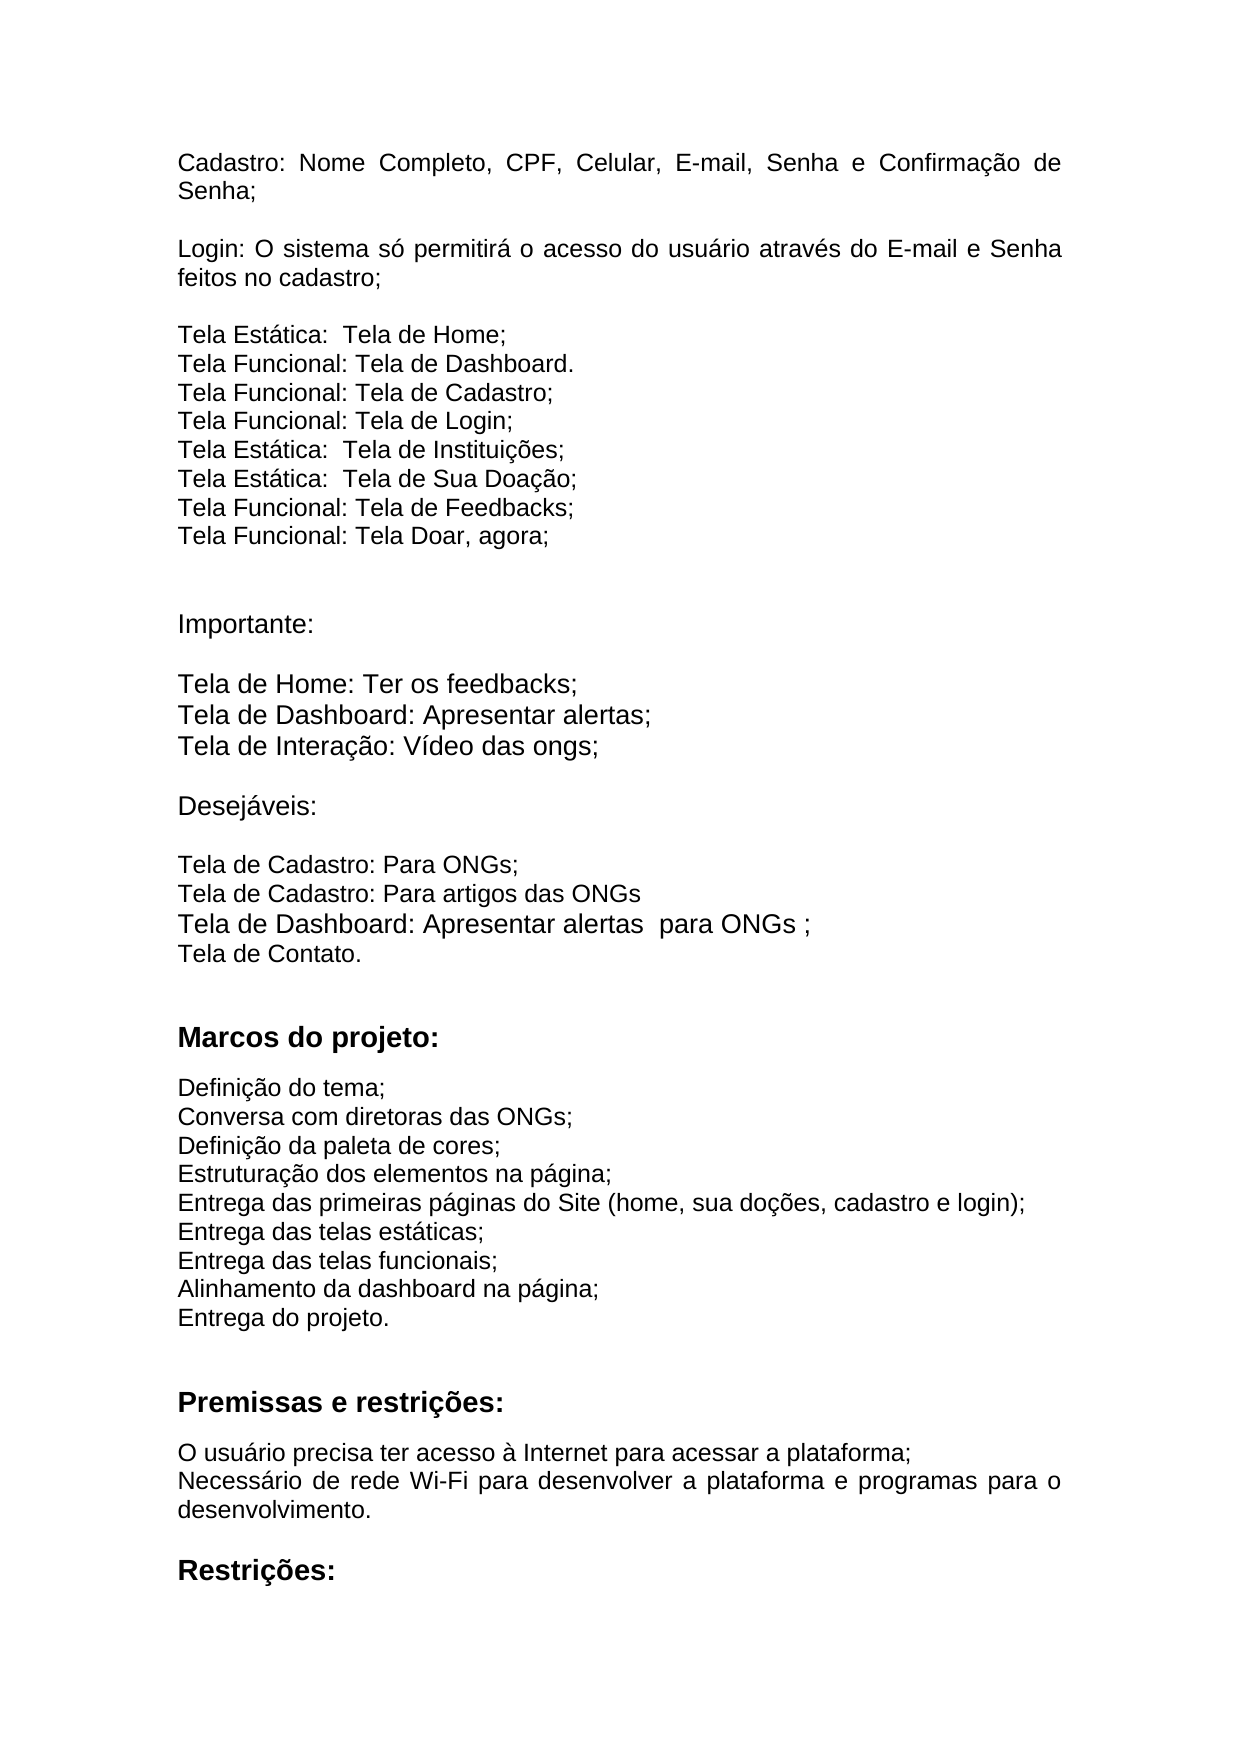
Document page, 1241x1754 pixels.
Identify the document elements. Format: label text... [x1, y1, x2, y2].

text Tela de Home: Ter os feedbacks; [177, 668, 1063, 699]
text Login: O sistema só permitirá o acesso do usuário através do E-mail e Senha feitos no cadastro; [177, 234, 1063, 291]
text Entrega do projeto. [177, 1303, 1063, 1332]
text Estruturação dos elementos na página; [177, 1159, 1063, 1188]
text Tela de Cadastro: Para ONGs; [177, 850, 1063, 879]
text Entrega das telas funcionais; [177, 1246, 1063, 1274]
text Definição da paleta de cores; [177, 1131, 1063, 1159]
text Tela Estática: Tela de Sua Doação; [177, 464, 1063, 493]
text Definição do tema; [177, 1073, 1063, 1102]
text Marcos do projeto: [177, 1020, 1063, 1054]
text Tela de Dashboard: Apresentar alertas; [177, 699, 1063, 730]
text Tela Funcional: Tela de Feedbacks; [177, 493, 1063, 521]
text Cadastro: Nome Completo, CPF, Celular, E-mail, Senha e Confirmação de Senha; [177, 148, 1063, 205]
text Entrega das primeiras páginas do Site (home, sua doções, cadastro e login); [177, 1188, 1063, 1217]
text Tela Funcional: Tela de Login; [177, 406, 1063, 435]
text Tela Funcional: Tela Doar, agora; [177, 521, 1063, 550]
text O usuário precisa ter acesso à Internet para acessar a plataforma; [177, 1438, 1063, 1466]
text Importante: [177, 608, 1063, 639]
text Conversa com diretoras das ONGs; [177, 1102, 1063, 1131]
text Entrega das telas estáticas; [177, 1217, 1063, 1246]
text Restrições: [177, 1553, 1063, 1586]
text Necessário de rede Wi-Fi para desenvolver a plataforma e programas para o desenvolvimento. [177, 1466, 1063, 1524]
text Desejáveis: [177, 790, 1063, 821]
text Tela Estática: Tela de Instituições; [177, 435, 1063, 464]
text Tela de Dashboard: Apresentar alertas para ONGs ; [177, 908, 1063, 939]
text Tela de Contato. [177, 939, 1063, 968]
text Tela Funcional: Tela de Cadastro; [177, 378, 1063, 406]
text Tela Estática: Tela de Home; [177, 320, 1063, 349]
text Premissas e restrições: [177, 1385, 1063, 1418]
text Alinhamento da dashboard na página; [177, 1274, 1063, 1303]
text Tela de Interação: Vídeo das ongs; [177, 730, 1063, 761]
text Tela Funcional: Tela de Dashboard. [177, 349, 1063, 378]
text Tela de Cadastro: Para artigos das ONGs [177, 879, 1063, 908]
